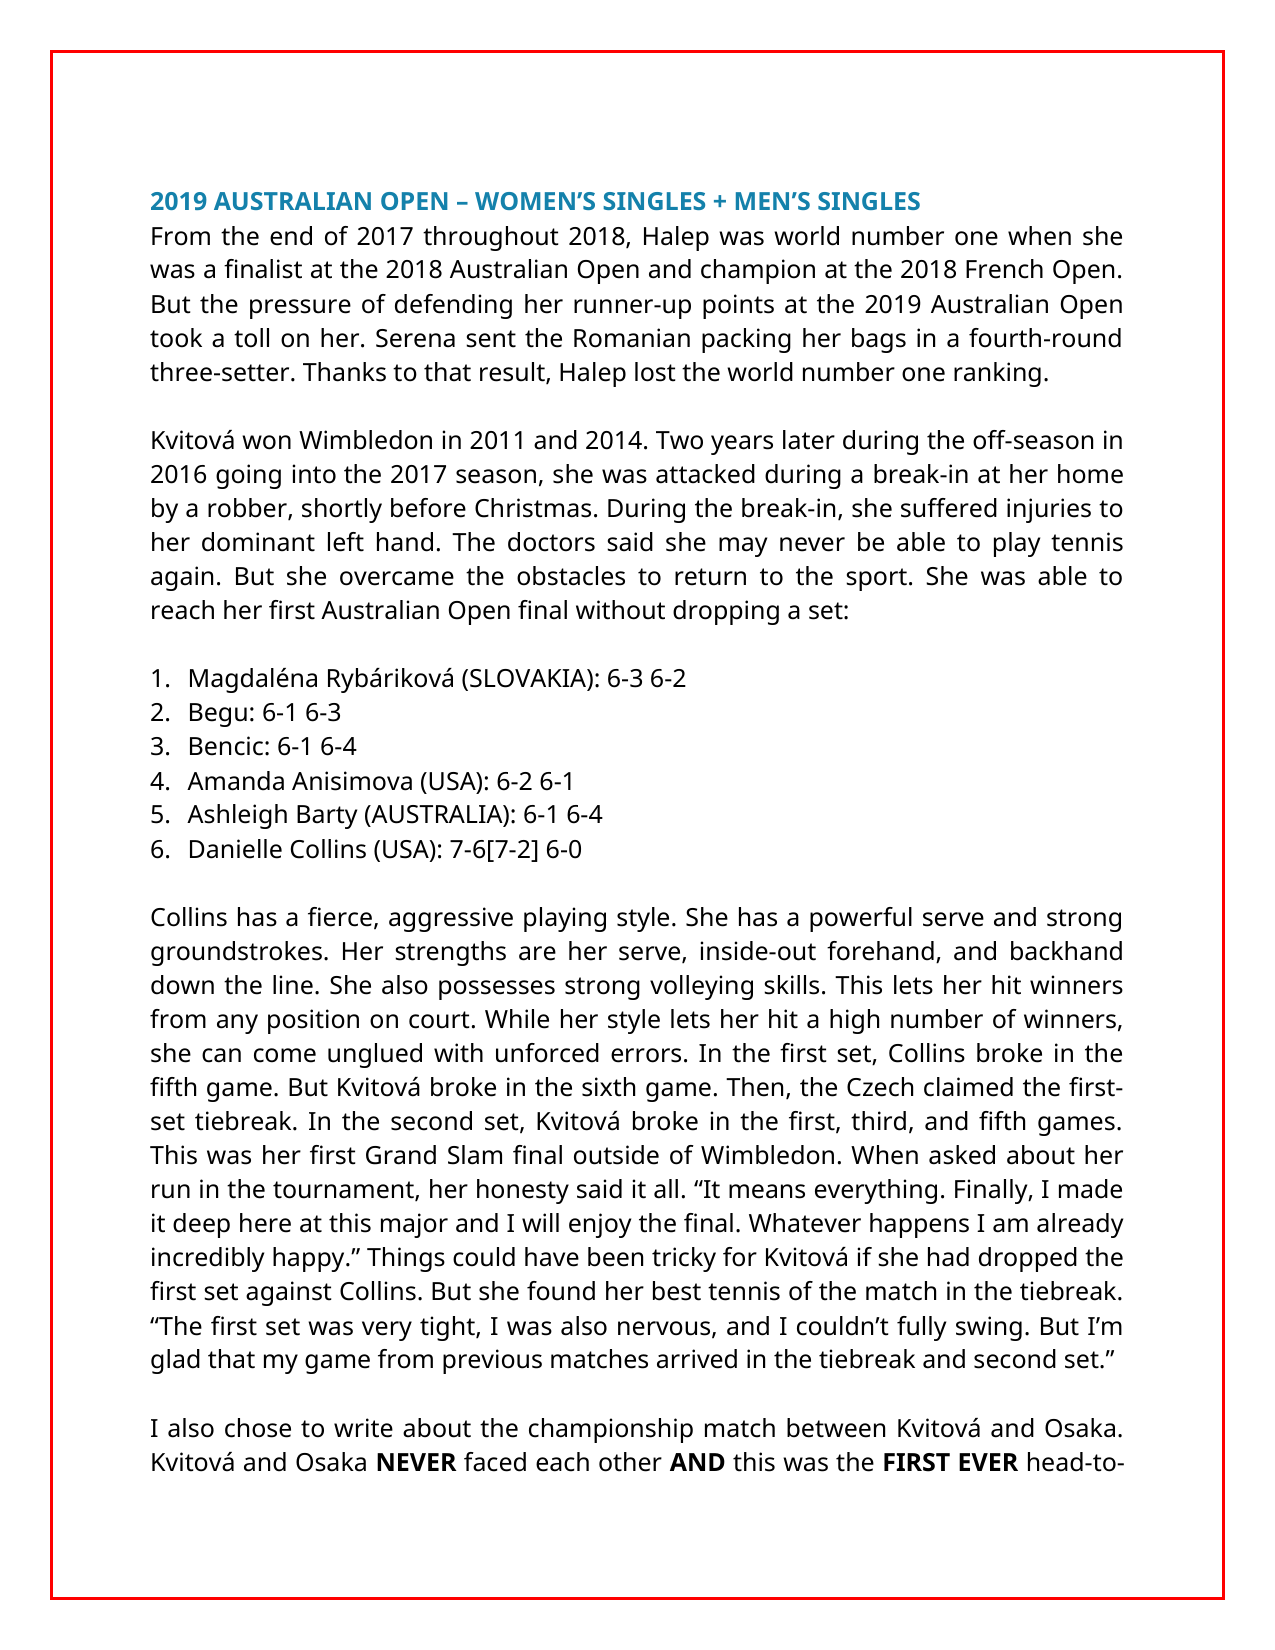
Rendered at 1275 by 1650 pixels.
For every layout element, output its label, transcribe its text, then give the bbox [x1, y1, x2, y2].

list Bencic: 6-1 6-4 [150, 729, 1125, 763]
list Magdaléna Rybáriková (SLOVAKIA): 6-3 6-2 [150, 661, 1125, 695]
text From the end of 2017 throughout 2018, Halep was world number one when she was a finalist at the 2018 Australian Open and champion at the 2018 French Open. But the pressure of defending her runner-up points at the 2019 Australian Open took a toll on her. Serena sent the Romanian packing her bags in a fourth-round three-setter. Thanks to that result, Halep lost the world number one ranking. [150, 218, 1125, 388]
list Begu: 6-1 6-3 [150, 695, 1125, 729]
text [150, 1410, 1125, 1478]
list Ashleigh Barty (AUSTRALIA): 6-1 6-4 [150, 797, 1125, 831]
subtitle 2019 AUSTRALIAN OPEN – WOMEN’S SINGLES + MEN’S SINGLES [150, 184, 1125, 218]
list Danielle Collins (USA): 7-6[7-2] 6-0 [150, 831, 1125, 865]
text Kvitová won Wimbledon in 2011 and 2014. Two years later during the off-season in 2016 going into the 2017 season, she was attacked during a break-in at her home by a robber, shortly before Christmas. During the break-in, she suffered injuries to her dominant left hand. The doctors said she may never be able to play tennis again. But she overcame the obstacles to return to the sport. She was able to reach her first Australian Open final without dropping a set: [150, 422, 1125, 627]
list Amanda Anisimova (USA): 6-2 6-1 [150, 763, 1125, 797]
text Collins has a fierce, aggressive playing style. She has a powerful serve and strong groundstrokes. Her strengths are her serve, inside-out forehand, and backhand down the line. She also possesses strong volleying skills. This lets her hit winners from any position on court. While her style lets her hit a high number of winners, she can come unglued with unforced errors. In the first set, Collins broke in the fifth game. But Kvitová broke in the sixth game. Then, the Czech claimed the first-set tiebreak. In the second set, Kvitová broke in the first, third, and fifth games. This was her first Grand Slam final outside of Wimbledon. When asked about her run in the tournament, her honesty said it all. “It means everything. Finally, I made it deep here at this major and I will enjoy the final. Whatever happens I am already incredibly happy.” Things could have been tricky for Kvitová if she had dropped the first set against Collins. But she found her best tennis of the match in the tiebreak. “The first set was very tight, I was also nervous, and I couldn’t fully swing. But I’m glad that my game from previous matches arrived in the tiebreak and second set.” [150, 899, 1125, 1376]
